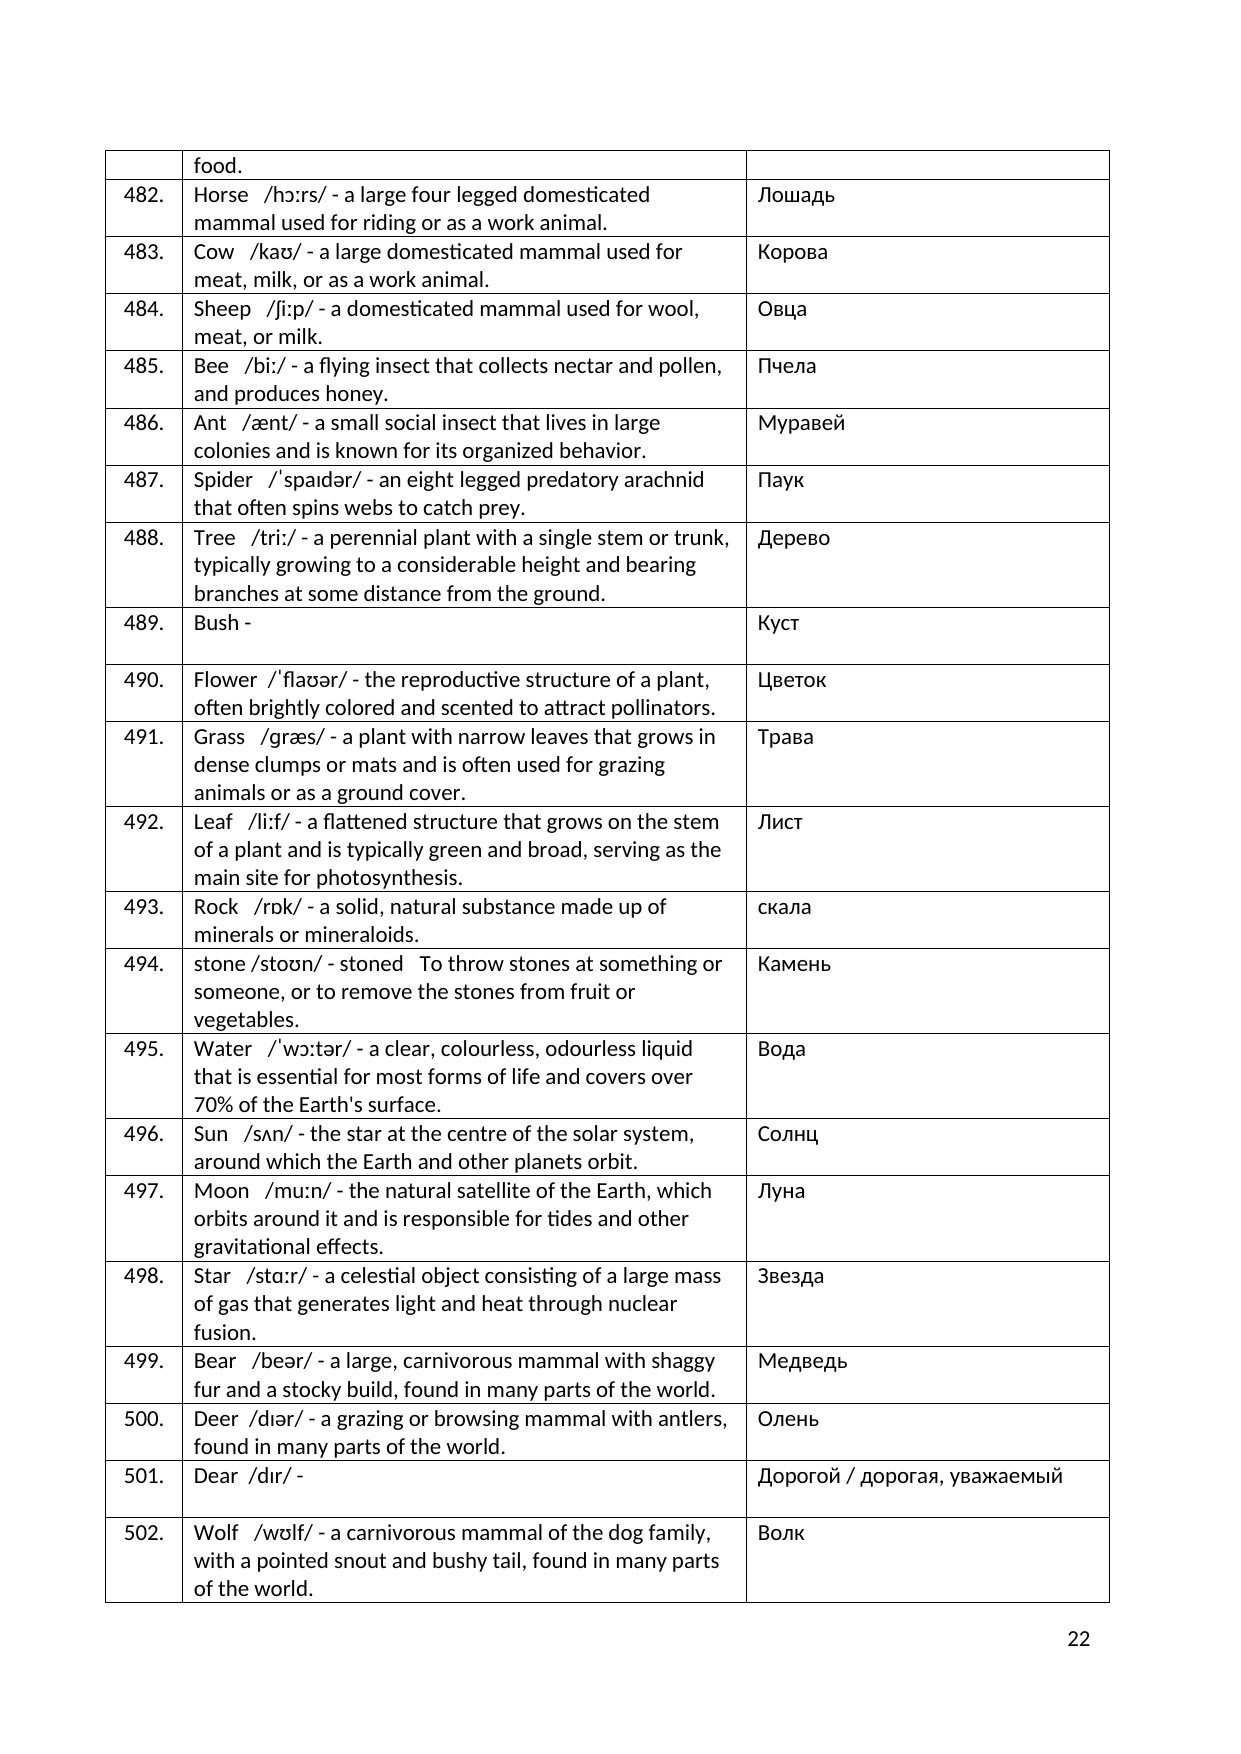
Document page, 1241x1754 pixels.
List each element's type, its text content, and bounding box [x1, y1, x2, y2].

table_cell Лошадь [747, 180, 1109, 236]
table_cell Sun /sʌn/ - the star at the centre of the solar system, around which the Earth and other planets orbit. [183, 1119, 746, 1175]
table_cell [106, 1119, 182, 1175]
table_cell Олень [747, 1404, 1109, 1460]
table_cell Паук [747, 466, 1109, 522]
table_cell stone /stoʊn/ - stoned To throw stones at something or someone, or to remove the stones from fruit or vegetables. [183, 949, 746, 1033]
table_cell Дерево [747, 523, 1109, 607]
table_cell [106, 665, 182, 721]
table_cell Куст [747, 608, 1109, 664]
table_cell Wolf /wʊlf/ - a carnivorous mammal of the dog family, with a pointed snout and bushy tail, found in many parts of the world. [183, 1518, 746, 1602]
table_cell Звезда [747, 1262, 1109, 1346]
table_cell [106, 1404, 182, 1460]
table_cell Bear /beər/ - a large, carnivorous mammal with shaggy fur and a stocky build, found in many parts of the world. [183, 1347, 746, 1403]
table_cell скала [747, 892, 1109, 948]
table_cell [106, 1262, 182, 1346]
table_cell Пчела [747, 351, 1109, 407]
table_cell Cow /kaʊ/ - a large domesticated mammal used for meat, milk, or as a work animal. [183, 237, 746, 293]
table_cell [106, 237, 182, 293]
table_cell Корова [747, 237, 1109, 293]
table_cell Rock /rɒk/ - a solid, natural substance made up of minerals or mineraloids. [183, 892, 746, 948]
table_cell [106, 523, 182, 607]
table_cell [106, 1461, 182, 1517]
table_cell [106, 892, 182, 948]
table_cell Moon /muːn/ - the natural satellite of the Earth, which orbits around it and is responsible for tides and other gravitational effects. [183, 1176, 746, 1261]
table_cell Волк [747, 1518, 1109, 1602]
table_cell [106, 949, 182, 1033]
table_cell [106, 608, 182, 664]
table_cell Water /ˈwɔːtər/ - a clear, colourless, odourless liquid that is essential for most forms of life and covers over 70% of the Earth's surface. [183, 1034, 746, 1118]
table_cell Цветок [747, 665, 1109, 721]
table_cell [106, 1347, 182, 1403]
table_cell Horse /hɔːrs/ - a large four legged domesticated mammal used for riding or as a work animal. [183, 180, 746, 236]
table_cell [106, 722, 182, 806]
table_cell Star /stɑːr/ - a celestial object consisting of a large mass of gas that generates light and heat through nuclear fusion. [183, 1262, 746, 1346]
table_cell [106, 1176, 182, 1261]
table_cell [106, 409, 182, 464]
table_cell Рыба [747, 151, 1109, 179]
table_cell [106, 351, 182, 407]
table_cell Муравей [747, 409, 1109, 464]
table_cell Вода [747, 1034, 1109, 1118]
table_cell Bee /biː/ - a flying insect that collects nectar and pollen, and produces honey. [183, 351, 746, 407]
table_cell Луна [747, 1176, 1109, 1261]
table_cell Leaf /liːf/ - a flattened structure that grows on the stem of a plant and is typically green and broad, serving as the main site for photosynthesis. [183, 807, 746, 891]
table_cell Трава [747, 722, 1109, 806]
table_cell Лист [747, 807, 1109, 891]
table_cell Солнц [747, 1119, 1109, 1175]
table_cell [106, 1518, 182, 1602]
table_cell [106, 151, 182, 179]
table_cell Медведь [747, 1347, 1109, 1403]
table_cell Дорогой / дорогая, уважаемый [747, 1461, 1109, 1517]
table_cell Grass /ɡræs/ - a plant with narrow leaves that grows in dense clumps or mats and is often used for grazing animals or as a ground cover. [183, 722, 746, 806]
table_cell [106, 294, 182, 350]
table_cell Bush - [183, 608, 746, 664]
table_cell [183, 151, 746, 179]
table_cell Spider /ˈspaɪdər/ - an eight legged predatory arachnid that often spins webs to catch prey. [183, 466, 746, 522]
table_cell [106, 180, 182, 236]
table_cell Овца [747, 294, 1109, 350]
table_cell Sheep /ʃiːp/ - a domesticated mammal used for wool, meat, or milk. [183, 294, 746, 350]
table_cell Tree /triː/ - a perennial plant with a single stem or trunk, typically growing to a considerable height and bearing branches at some distance from the ground. [183, 523, 746, 607]
table_cell [106, 1034, 182, 1118]
table_cell Ant /ænt/ - a small social insect that lives in large colonies and is known for its organized behavior. [183, 409, 746, 464]
table_cell Dear /dɪr/ - [183, 1461, 746, 1517]
table_cell [106, 466, 182, 522]
table_cell Камень [747, 949, 1109, 1033]
table_cell Flower /ˈflaʊər/ - the reproductive structure of a plant, often brightly colored and scented to attract pollinators. [183, 665, 746, 721]
table_cell [106, 807, 182, 891]
table_cell Deer /dɪər/ - a grazing or browsing mammal with antlers, found in many parts of the world. [183, 1404, 746, 1460]
